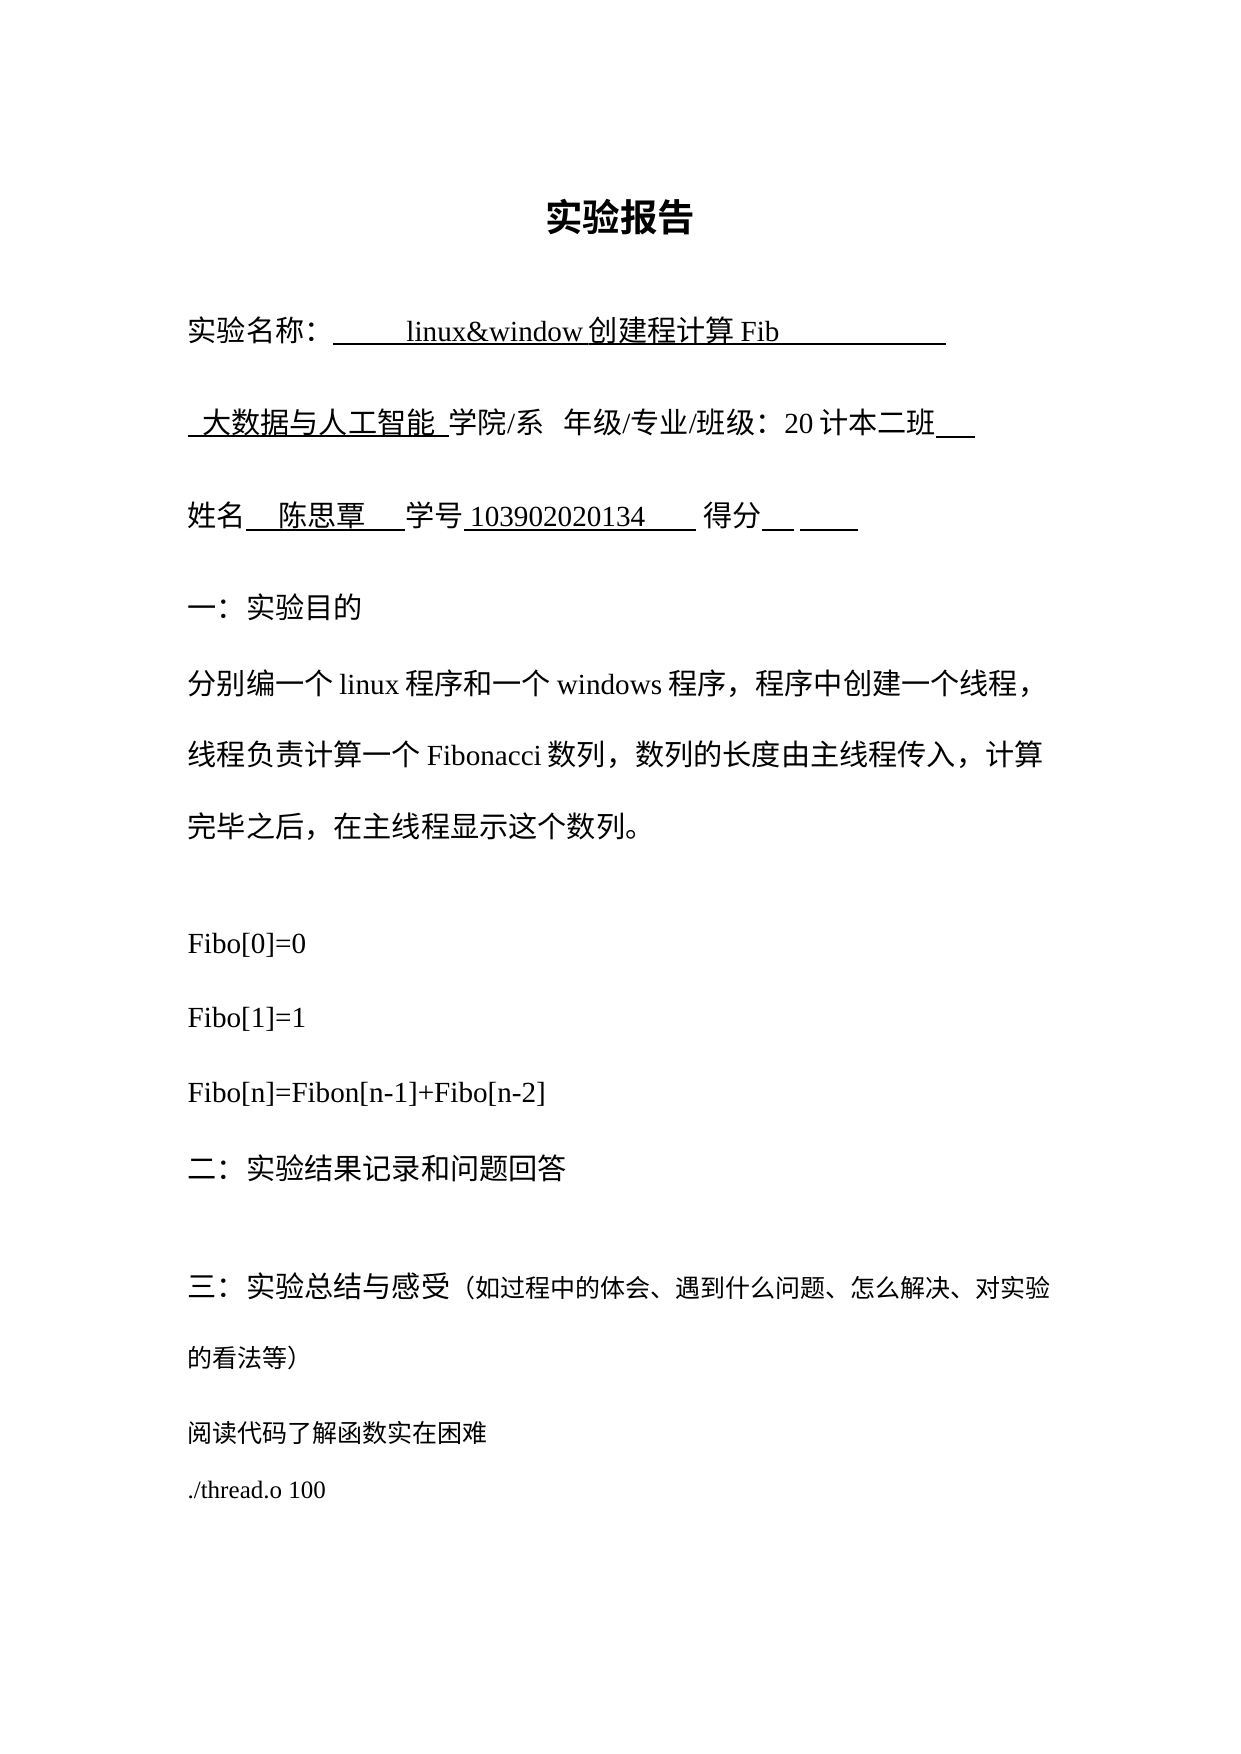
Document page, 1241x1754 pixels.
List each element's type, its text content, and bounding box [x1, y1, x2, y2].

text Fibo[1]=1 [187, 985, 1053, 1050]
subtitle 实验报告 [187, 183, 1053, 248]
text 一：实验目的 [187, 573, 1053, 638]
text 二：实验结果记录和问题回答 [187, 1134, 1053, 1199]
text Fibo[n]=Fibon[n-1]+Fibo[n-2] [187, 1059, 1053, 1124]
text 姓名 陈思覃 学号 103902020134 得分 [187, 481, 1053, 546]
text Fibo[0]=0 [187, 910, 1053, 975]
text 阅读代码了解函数实在困难 [187, 1399, 1053, 1464]
text 分别编一个linux程序和一个windows程序，程序中创建一个线程，线程负责计算一个Fibonacci数列，数列的长度由主线程传入，计算完毕之后，在主线程显示这个数列。 [187, 649, 1053, 857]
text 实验名称： linux&window创建程计算Fib [187, 296, 1053, 361]
text ./thread.o 100 [187, 1474, 1053, 1506]
text 三：实验总结与感受（如过程中的体会、遇到什么问题、怎么解决、对实验的看法等） [187, 1252, 1053, 1389]
text 大数据与人工智能 学院/系 年级/专业/班级：20计本二班 [187, 388, 1053, 453]
